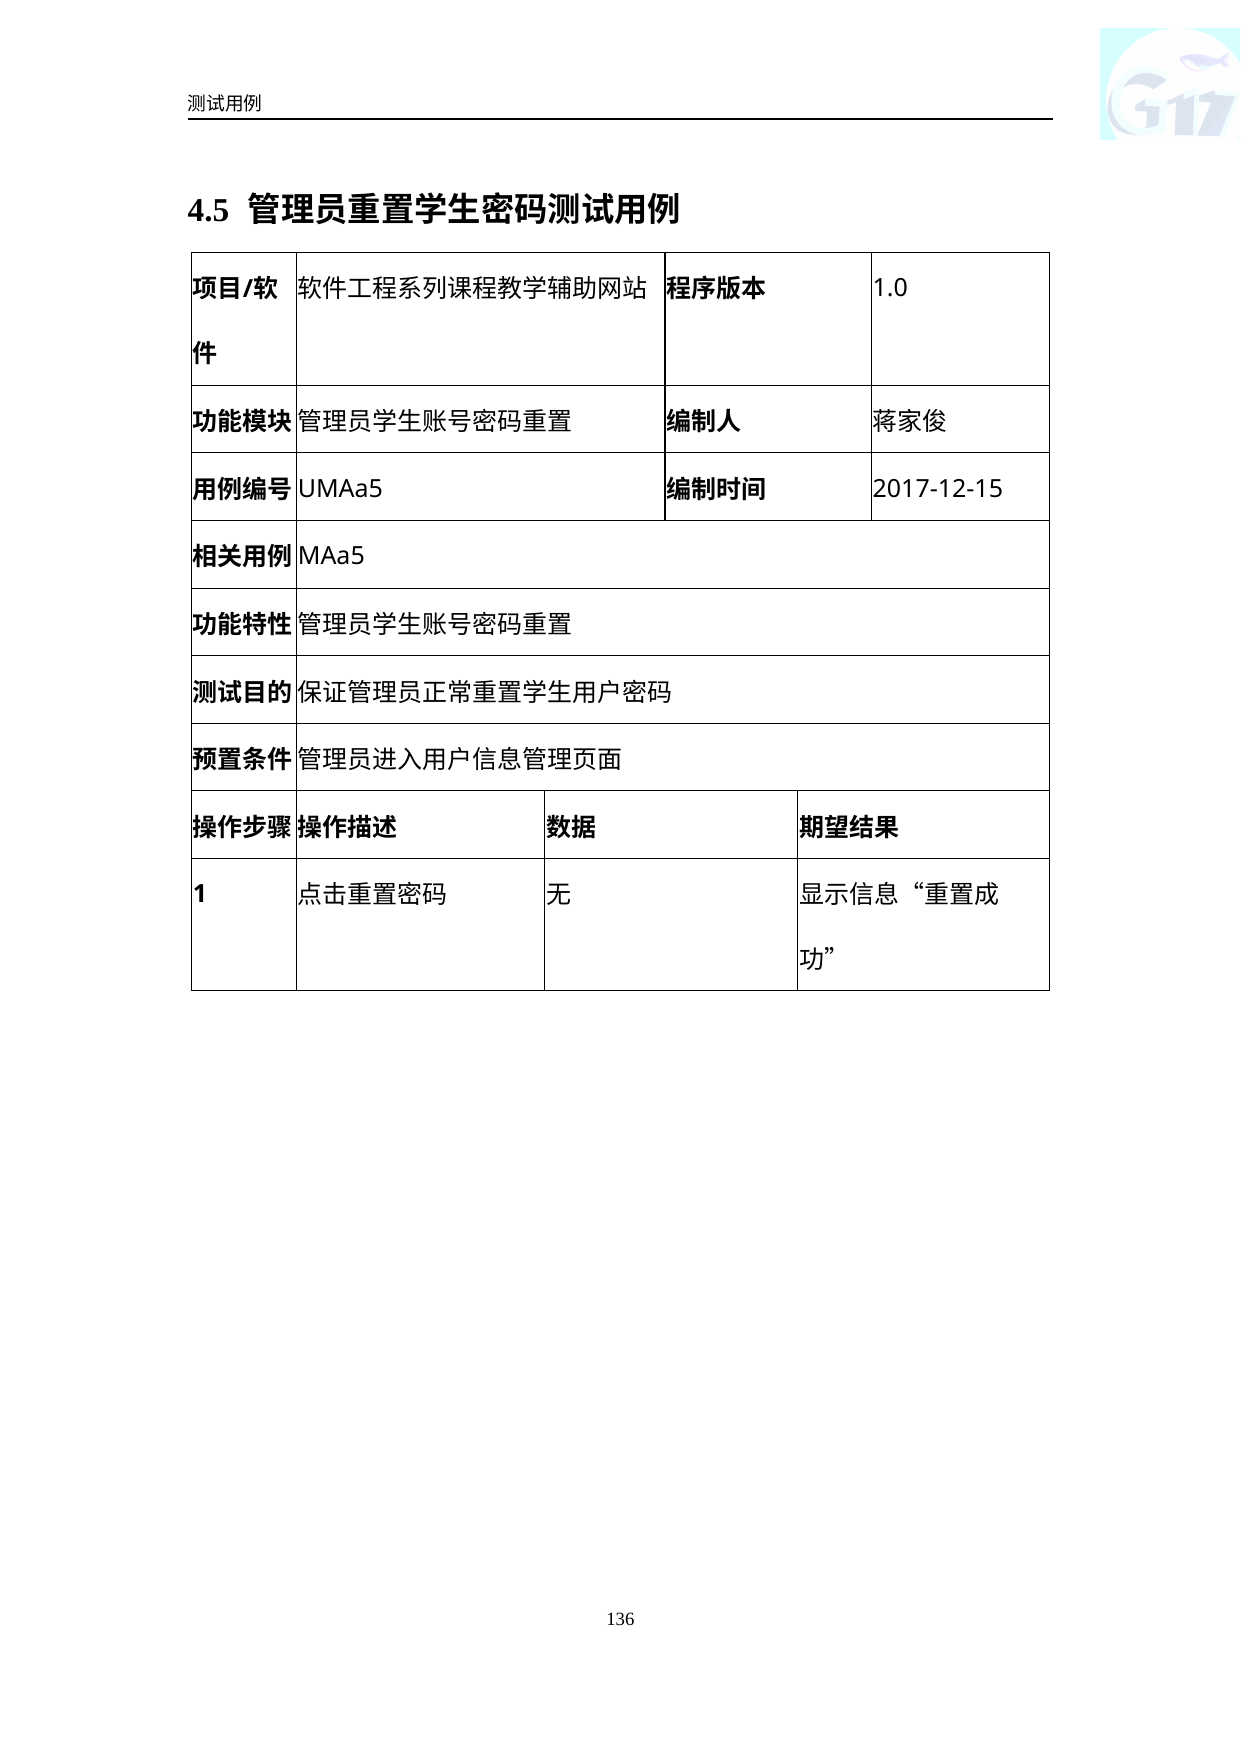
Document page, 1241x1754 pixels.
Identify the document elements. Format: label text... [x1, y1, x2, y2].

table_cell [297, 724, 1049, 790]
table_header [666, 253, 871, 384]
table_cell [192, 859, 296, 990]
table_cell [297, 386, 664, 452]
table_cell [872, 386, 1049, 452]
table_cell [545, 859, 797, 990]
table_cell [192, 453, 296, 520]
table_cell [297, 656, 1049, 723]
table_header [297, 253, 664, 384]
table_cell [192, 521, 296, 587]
subtitle 管理员重置学生密码测试用例 [187, 174, 1053, 239]
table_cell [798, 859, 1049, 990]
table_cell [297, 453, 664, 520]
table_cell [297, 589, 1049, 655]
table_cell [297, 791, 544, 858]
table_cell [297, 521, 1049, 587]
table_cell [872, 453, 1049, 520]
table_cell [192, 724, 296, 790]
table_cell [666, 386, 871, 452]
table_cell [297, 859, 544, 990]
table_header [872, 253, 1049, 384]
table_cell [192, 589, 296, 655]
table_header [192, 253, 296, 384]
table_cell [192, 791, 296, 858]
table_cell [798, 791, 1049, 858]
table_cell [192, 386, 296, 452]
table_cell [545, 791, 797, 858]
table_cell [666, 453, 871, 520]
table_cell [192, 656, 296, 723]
